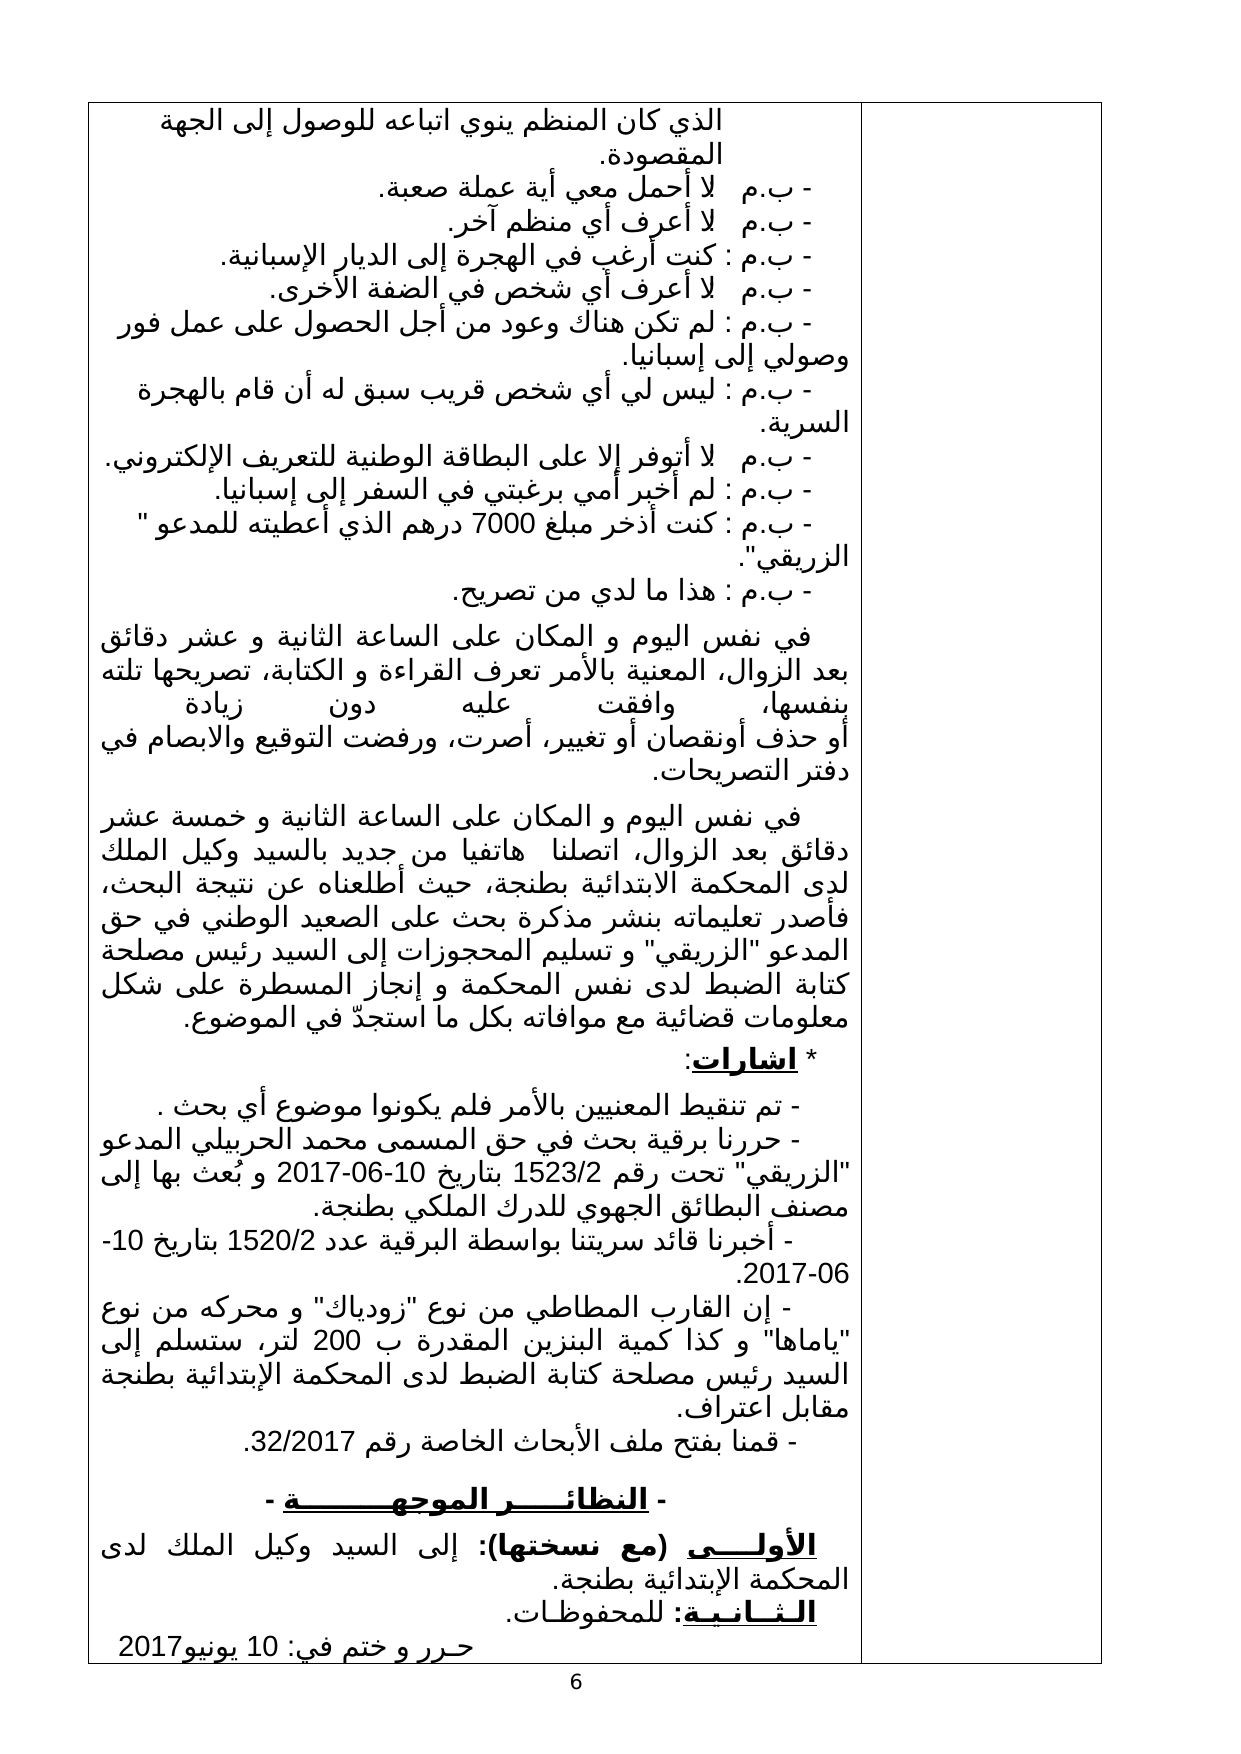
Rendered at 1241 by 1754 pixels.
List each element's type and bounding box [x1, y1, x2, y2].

table_header [862, 103, 1101, 1662]
table_header [89, 103, 861, 1662]
